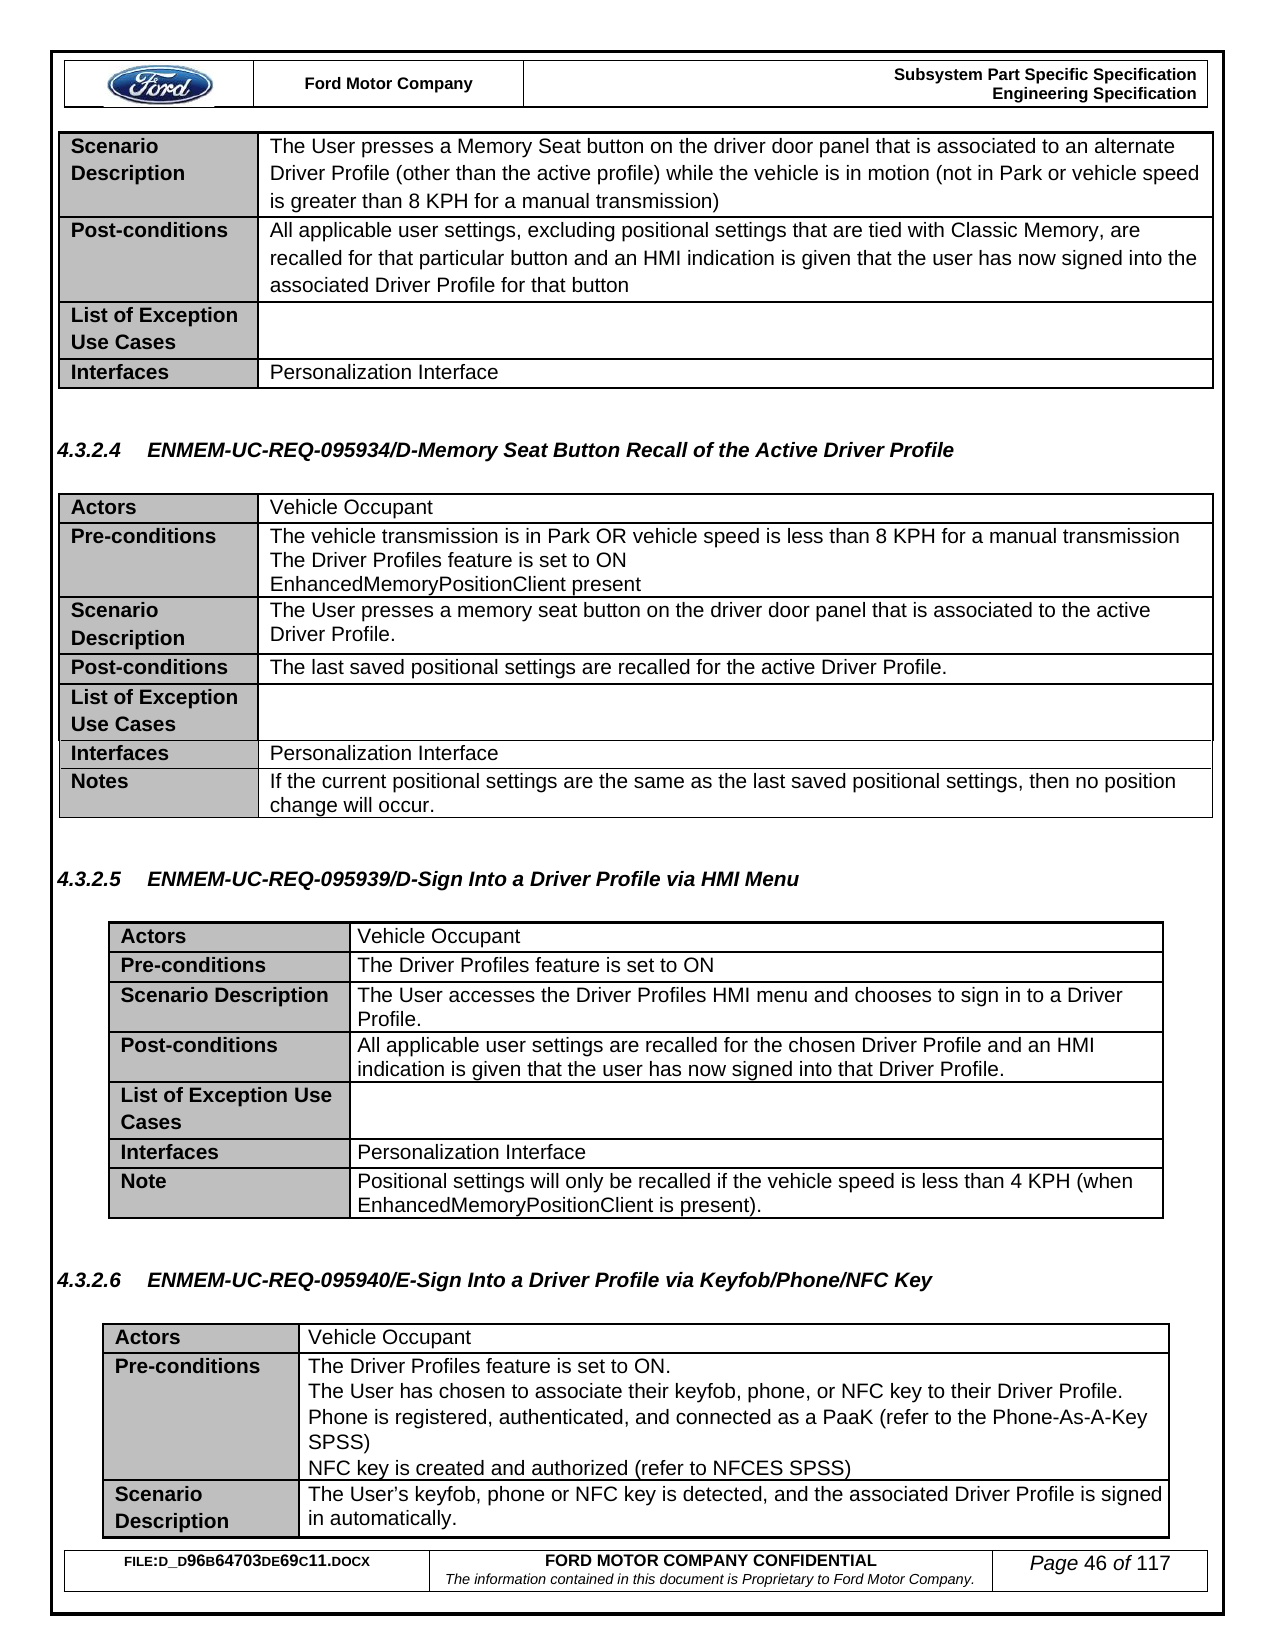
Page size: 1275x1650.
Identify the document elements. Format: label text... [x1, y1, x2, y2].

subtitle ENMEM-UC-REQ-095934/D-Memory Seat Button Recall of the Active Driver Profile [57, 438, 1215, 462]
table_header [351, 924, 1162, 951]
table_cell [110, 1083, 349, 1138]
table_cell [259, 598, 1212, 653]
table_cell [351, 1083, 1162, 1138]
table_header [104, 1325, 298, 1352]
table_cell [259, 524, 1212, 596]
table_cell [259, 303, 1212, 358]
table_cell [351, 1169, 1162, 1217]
picture [103, 61, 215, 107]
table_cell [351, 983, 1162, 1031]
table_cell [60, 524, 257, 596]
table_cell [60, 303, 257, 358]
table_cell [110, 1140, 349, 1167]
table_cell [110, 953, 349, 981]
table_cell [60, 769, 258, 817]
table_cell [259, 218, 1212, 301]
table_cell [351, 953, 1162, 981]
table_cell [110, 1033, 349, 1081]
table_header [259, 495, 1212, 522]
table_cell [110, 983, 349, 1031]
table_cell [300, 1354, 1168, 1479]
subtitle ENMEM-UC-REQ-095939/D-Sign Into a Driver Profile via HMI Menu [57, 867, 1215, 891]
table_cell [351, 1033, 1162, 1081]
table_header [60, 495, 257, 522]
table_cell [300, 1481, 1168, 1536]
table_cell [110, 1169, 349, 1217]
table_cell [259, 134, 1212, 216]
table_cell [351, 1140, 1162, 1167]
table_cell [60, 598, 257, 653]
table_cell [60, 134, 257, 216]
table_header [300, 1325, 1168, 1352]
subtitle ENMEM-UC-REQ-095940/E-Sign Into a Driver Profile via Keyfob/Phone/NFC Key [57, 1268, 1215, 1292]
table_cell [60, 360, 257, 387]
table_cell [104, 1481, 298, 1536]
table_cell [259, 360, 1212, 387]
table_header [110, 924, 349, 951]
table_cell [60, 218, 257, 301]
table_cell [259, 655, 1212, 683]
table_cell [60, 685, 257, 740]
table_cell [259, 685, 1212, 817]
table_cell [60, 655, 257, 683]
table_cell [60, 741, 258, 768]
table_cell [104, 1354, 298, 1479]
